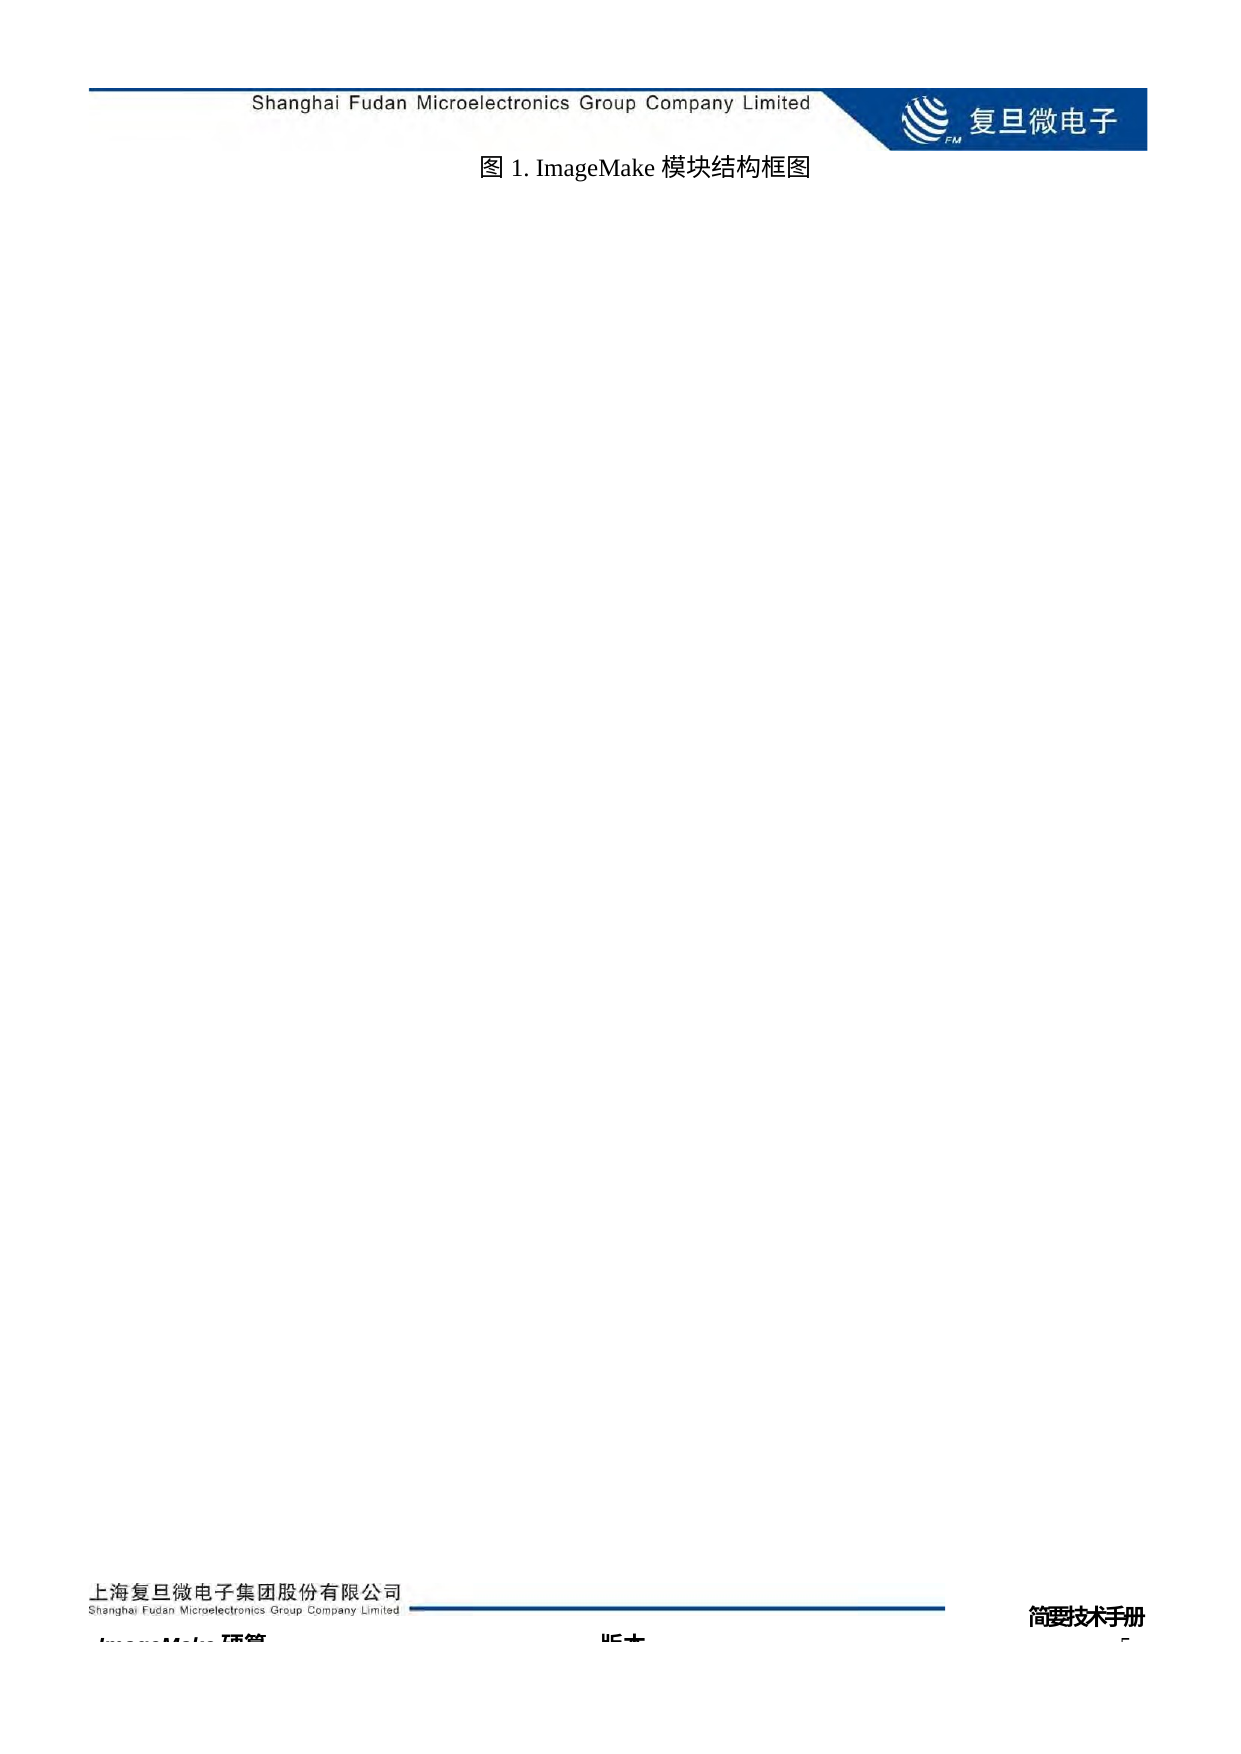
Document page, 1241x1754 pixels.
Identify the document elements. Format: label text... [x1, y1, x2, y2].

picture [88, 1583, 946, 1616]
picture [88, 88, 1148, 151]
text 图 1. ImageMake 模块结构框图 [479, 150, 1176, 184]
